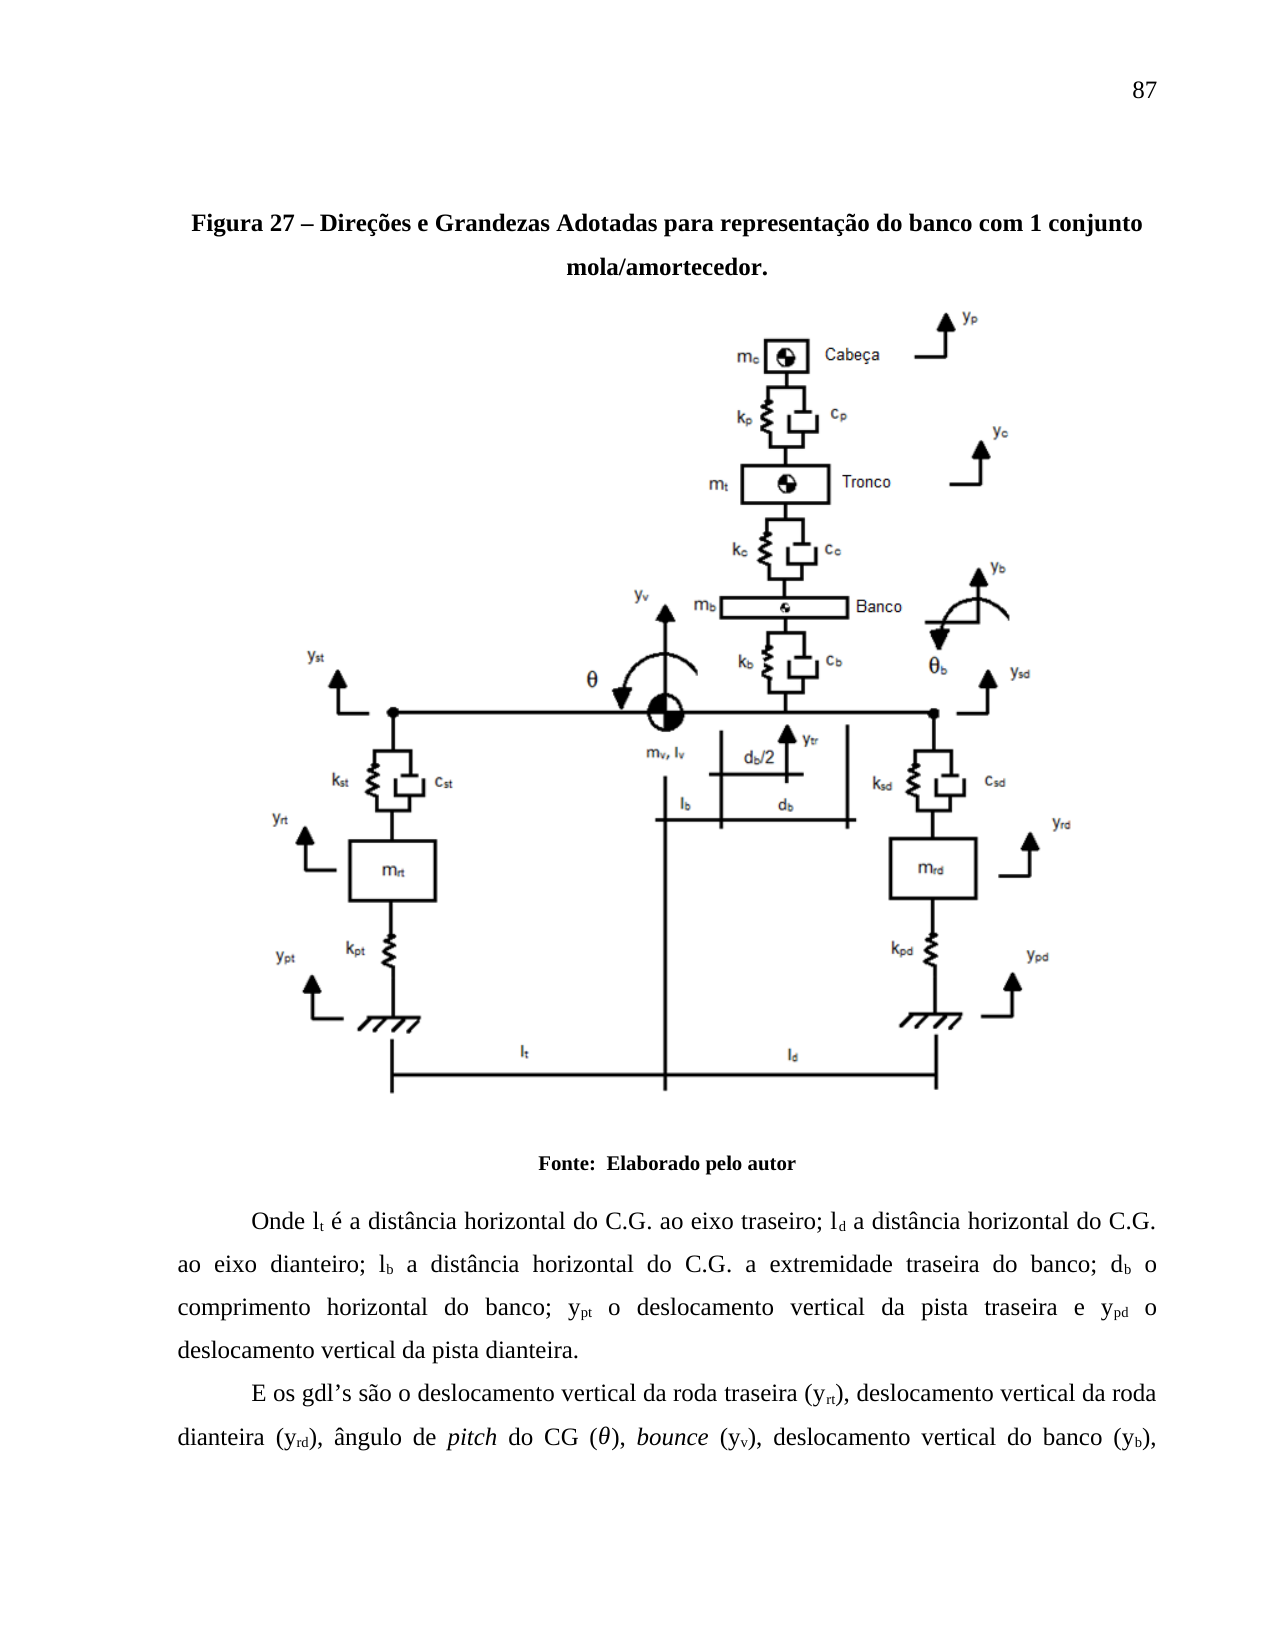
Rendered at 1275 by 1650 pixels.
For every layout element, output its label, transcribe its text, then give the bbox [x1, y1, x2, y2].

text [177, 1378, 1157, 1450]
text Figura 27 – Direções e Grandezas Adotadas para representação do banco com 1 conjunto mola/amortecedor. [177, 208, 1157, 280]
picture [252, 298, 1082, 1126]
text Onde lt é a distância horizontal do C.G. ao eixo traseiro; ld a distância horizontal do C.G. ao eixo dianteiro; lb a distância horizontal do C.G. a extremidade traseira do banco; db o comprimento horizontal do banco; ypt o deslocamento vertical da pista traseira e ypd o deslocamento vertical da pista dianteira. [177, 1206, 1157, 1364]
text Fonte: Elaborado pelo autor [177, 1151, 1157, 1175]
